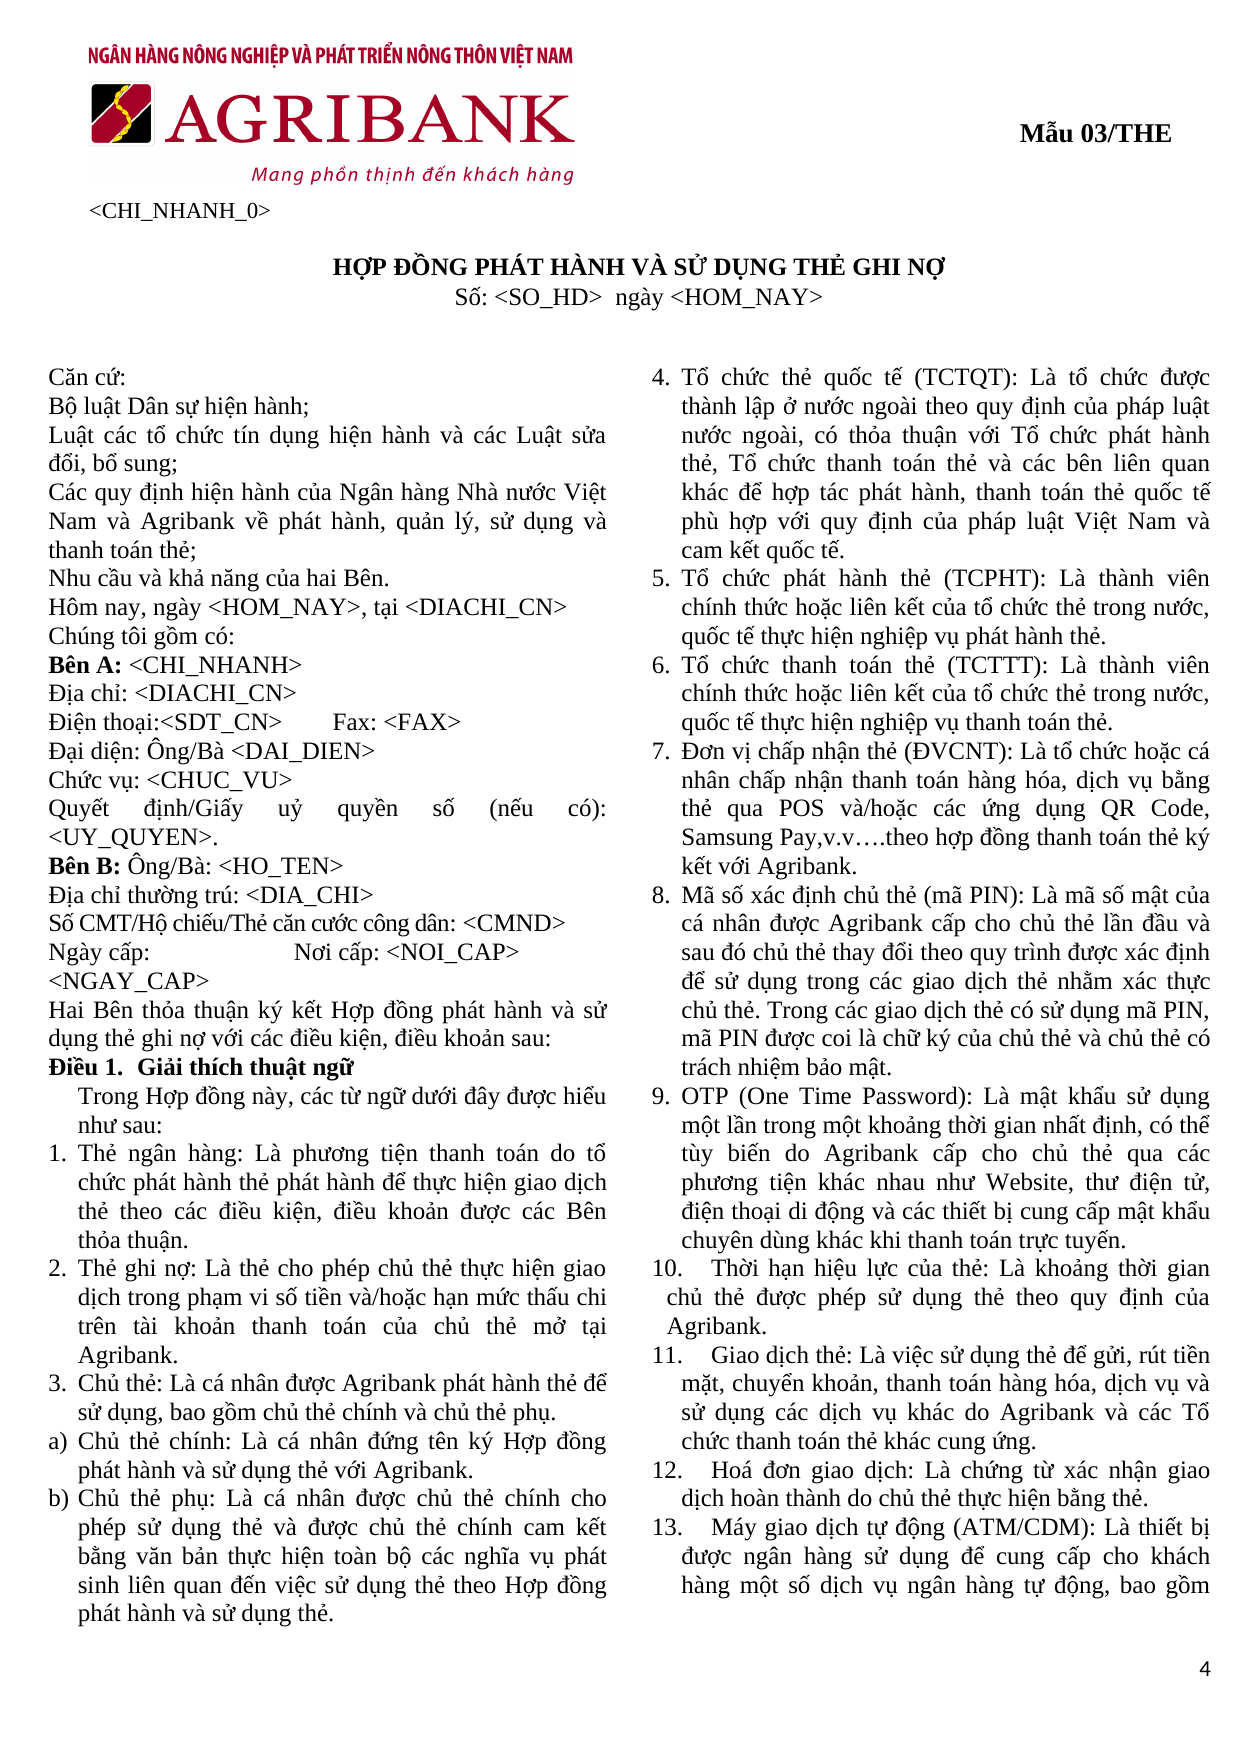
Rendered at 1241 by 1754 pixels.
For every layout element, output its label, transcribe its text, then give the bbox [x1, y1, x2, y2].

text Chúng tôi gồm có: [48, 621, 607, 650]
list Chủ thẻ phụ: Là cá nhân được chủ thẻ chính cho phép sử dụng thẻ và được chủ thẻ chính cam kết bằng văn bản thực hiện toàn bộ các nghĩa vụ phát sinh liên quan đến việc sử dụng thẻ theo Hợp đồng phát hành và sử dụng thẻ. [48, 1483, 607, 1627]
list Hoá đơn giao dịch: Là chứng từ xác nhận giao dịch hoàn thành do chủ thẻ thực hiện bằng thẻ. [652, 1455, 1211, 1512]
text Luật các tổ chức tín dụng hiện hành và các Luật sửa đổi, bổ sung; [48, 420, 607, 477]
list Thẻ ngân hàng: Là phương tiện thanh toán do tổ chức phát hành thẻ phát hành để thực hiện giao dịch thẻ theo các điều kiện, điều khoản được các Bên thỏa thuận. [48, 1138, 607, 1253]
list Tổ chức thẻ quốc tế (TCTQT): Là tổ chức được thành lập ở nước ngoài theo quy định của pháp luật nước ngoài, có thỏa thuận với Tổ chức phát hành thẻ, Tổ chức thanh toán thẻ và các bên liên quan khác để hợp tác phát hành, thanh toán thẻ quốc tế phù hợp với quy định của pháp luật Việt Nam và cam kết quốc tế. [652, 362, 1211, 563]
list Chủ thẻ chính: Là cá nhân đứng tên ký Hợp đồng phát hành và sử dụng thẻ với Agribank. [48, 1426, 607, 1483]
text Các quy định hiện hành của Ngân hàng Nhà nước Việt Nam và Agribank về phát hành, quản lý, sử dụng và thanh toán thẻ; [48, 477, 607, 563]
text Số CMT/Hộ chiếu/Thẻ căn cước công dân: <CMND> [48, 908, 607, 937]
text Bộ luật Dân sự hiện hành; [48, 391, 607, 420]
table_header Fax: <FAX> [321, 707, 606, 736]
text Căn cứ: [48, 362, 607, 391]
list Chủ thẻ: Là cá nhân được Agribank phát hành thẻ để sử dụng, bao gồm chủ thẻ chính và chủ thẻ phụ. [48, 1368, 607, 1426]
text HỢP ĐỒNG PHÁT HÀNH VÀ SỬ DỤNG THẺ GHI NỢ [48, 252, 1229, 281]
table_header Nơi cấp: <NOI_CAP> [283, 937, 606, 995]
list Đơn vị chấp nhận thẻ (ĐVCNT): Là tổ chức hoặc cá nhân chấp nhận thanh toán hàng hóa, dịch vụ bằng thẻ qua POS và/hoặc các ứng dụng QR Code, Samsung Pay,v.v….theo hợp đồng thanh toán thẻ ký kết với Agribank. [652, 736, 1211, 880]
list Giải thích thuật ngữ [48, 1052, 607, 1081]
list Mã số xác định chủ thẻ (mã PIN): Là mã số mật của cá nhân được Agribank cấp cho chủ thẻ lần đầu và sau đó chủ thẻ thay đổi theo quy trình được xác định để sử dụng trong các giao dịch thẻ nhằm xác thực chủ thẻ. Trong các giao dịch thẻ có sử dụng mã PIN, mã PIN được coi là chữ ký của chủ thẻ và chủ thẻ có trách nhiệm bảo mật. [652, 880, 1211, 1081]
text Trong Hợp đồng này, các từ ngữ dưới đây được hiểu như sau: [78, 1081, 607, 1138]
text Hôm nay, ngày <HOM_NAY>, tại <DIACHI_CN> [48, 592, 607, 621]
list OTP (One Time Password): Là mật khẩu sử dụng một lần trong một khoảng thời gian nhất định, có thể tùy biến do Agribank cấp cho chủ thẻ qua các phương tiện khác nhau như Website, thư điện tử, điện thoại di động và các thiết bị cung cấp mật khẩu chuyên dùng khác khi thanh toán trực tuyến. [652, 1081, 1211, 1253]
text Hai Bên thỏa thuận ký kết Hợp đồng phát hành và sử dụng thẻ ghi nợ với các điều kiện, điều khoản sau: [48, 995, 607, 1052]
text Số: <SO_HD> ngày <HOM_NAY> [48, 282, 1229, 310]
text Quyết định/Giấy uỷ quyền số (nếu có): <UY_QUYEN>. [48, 793, 607, 851]
text Đại diện: Ông/Bà <DAI_DIEN> [48, 736, 607, 765]
text Địa chỉ: <DIACHI_CN> [48, 678, 607, 707]
list Tổ chức phát hành thẻ (TCPHT): Là thành viên chính thức hoặc liên kết của tổ chức thẻ trong nước, quốc tế thực hiện nghiệp vụ phát hành thẻ. [652, 563, 1211, 650]
list Giao dịch thẻ: Là việc sử dụng thẻ để gửi, rút tiền mặt, chuyển khoản, thanh toán hàng hóa, dịch vụ và sử dụng các dịch vụ khác do Agribank và các Tổ chức thanh toán thẻ khác cung ứng. [652, 1340, 1211, 1455]
text Bên B: Ông/Bà: <HO_TEN> [48, 851, 607, 880]
list Thẻ ghi nợ: Là thẻ cho phép chủ thẻ thực hiện giao dịch trong phạm vi số tiền và/hoặc hạn mức thấu chi trên tài khoản thanh toán của chủ thẻ mở tại Agribank. [48, 1253, 607, 1368]
table_header <CHI_NHANH_0> [78, 30, 695, 223]
picture [88, 42, 575, 185]
text Địa chỉ thường trú: <DIA_CHI> [48, 880, 607, 908]
text Bên A: <CHI_NHANH> [48, 650, 607, 678]
table_header Ngày cấp: <NGAY_CAP> [37, 937, 282, 995]
list Tổ chức thanh toán thẻ (TCTTT): Là thành viên chính thức hoặc liên kết của tổ chức thẻ trong nước, quốc tế thực hiện nghiệp vụ thanh toán thẻ. [652, 650, 1211, 736]
list Thời hạn hiệu lực của thẻ: Là khoảng thời gian chủ thẻ được phép sử dụng thẻ theo quy định của Agribank. [652, 1253, 1211, 1340]
text Chức vụ: <CHUC_VU> [48, 765, 607, 793]
table_header Mẫu 03/THE [695, 30, 1185, 223]
table_header Điện thoại:<SDT_CN> [37, 707, 321, 736]
text Nhu cầu và khả năng của hai Bên. [48, 563, 607, 592]
